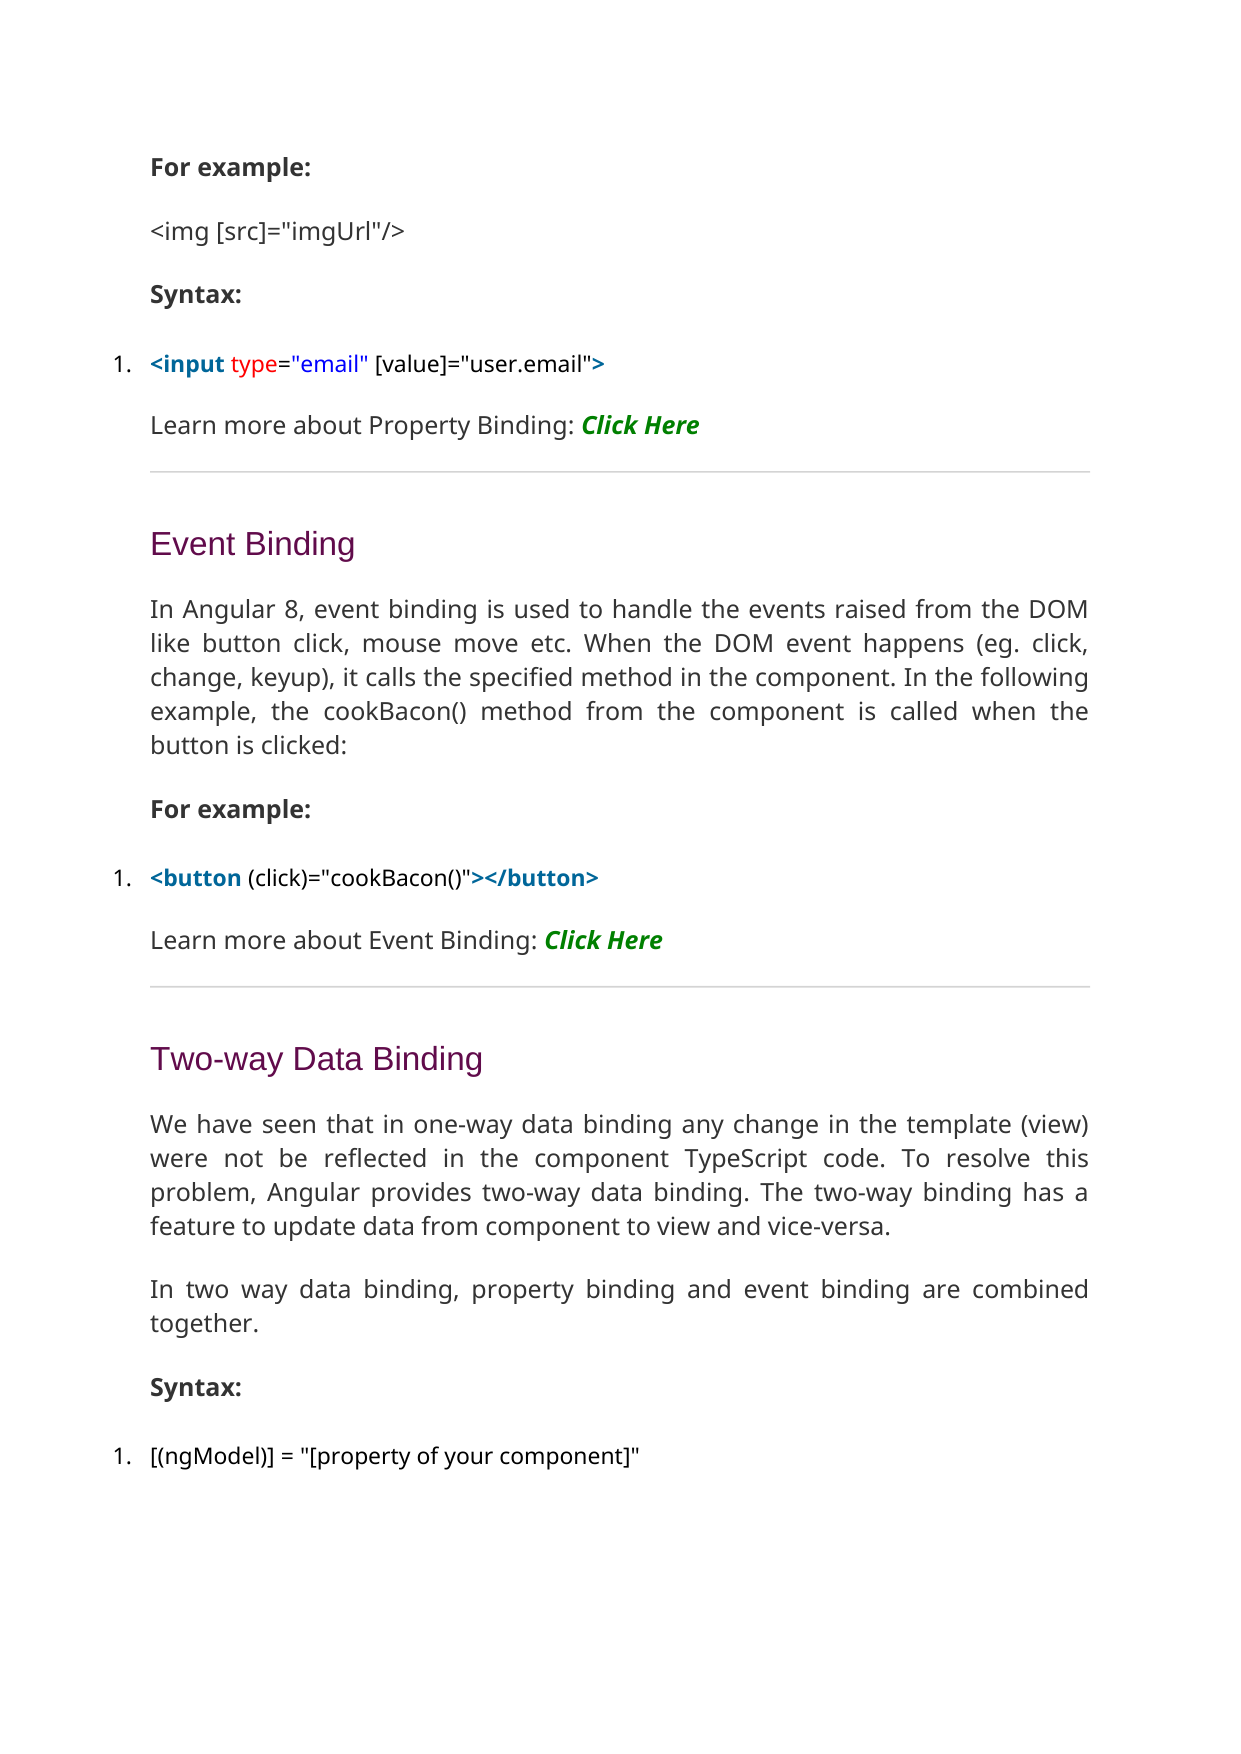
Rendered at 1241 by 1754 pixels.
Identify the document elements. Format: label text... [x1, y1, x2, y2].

text In two way data binding, property binding and event binding are combined together. [150, 1272, 1090, 1340]
text We have seen that in one-way data binding any change in the template (view) were not be reflected in the component TypeScript code. To resolve this problem, Angular provides two-way data binding. The two-way binding has a feature to update data from component to view and vice-versa. [150, 1107, 1090, 1243]
text For example: [150, 150, 1090, 184]
text For example: [150, 791, 1090, 825]
list [(ngModel)] = "[property of your component]" [112, 1432, 1090, 1472]
text Syntax: [150, 1369, 1090, 1403]
text Syntax: [150, 276, 1090, 311]
subtitle Event Binding [150, 524, 1090, 563]
text Learn more about Property Binding: Click Here [150, 408, 1090, 442]
list <input type="email" [value]="user.email"> [112, 340, 1090, 379]
text In Angular 8, event binding is used to handle the events raised from the DOM like button click, mouse move etc. When the DOM event happens (eg. click, change, keyup), it calls the specified method in the component. In the following example, the cookBacon() method from the component is called when the button is clicked: [150, 592, 1090, 762]
text Learn more about Event Binding: Click Here [150, 923, 1090, 957]
list <button (click)="cookBacon()"></button> [112, 854, 1090, 893]
text <img [src]="imgUrl"/> [150, 213, 1090, 247]
subtitle Two-way Data Binding [150, 1039, 1090, 1077]
